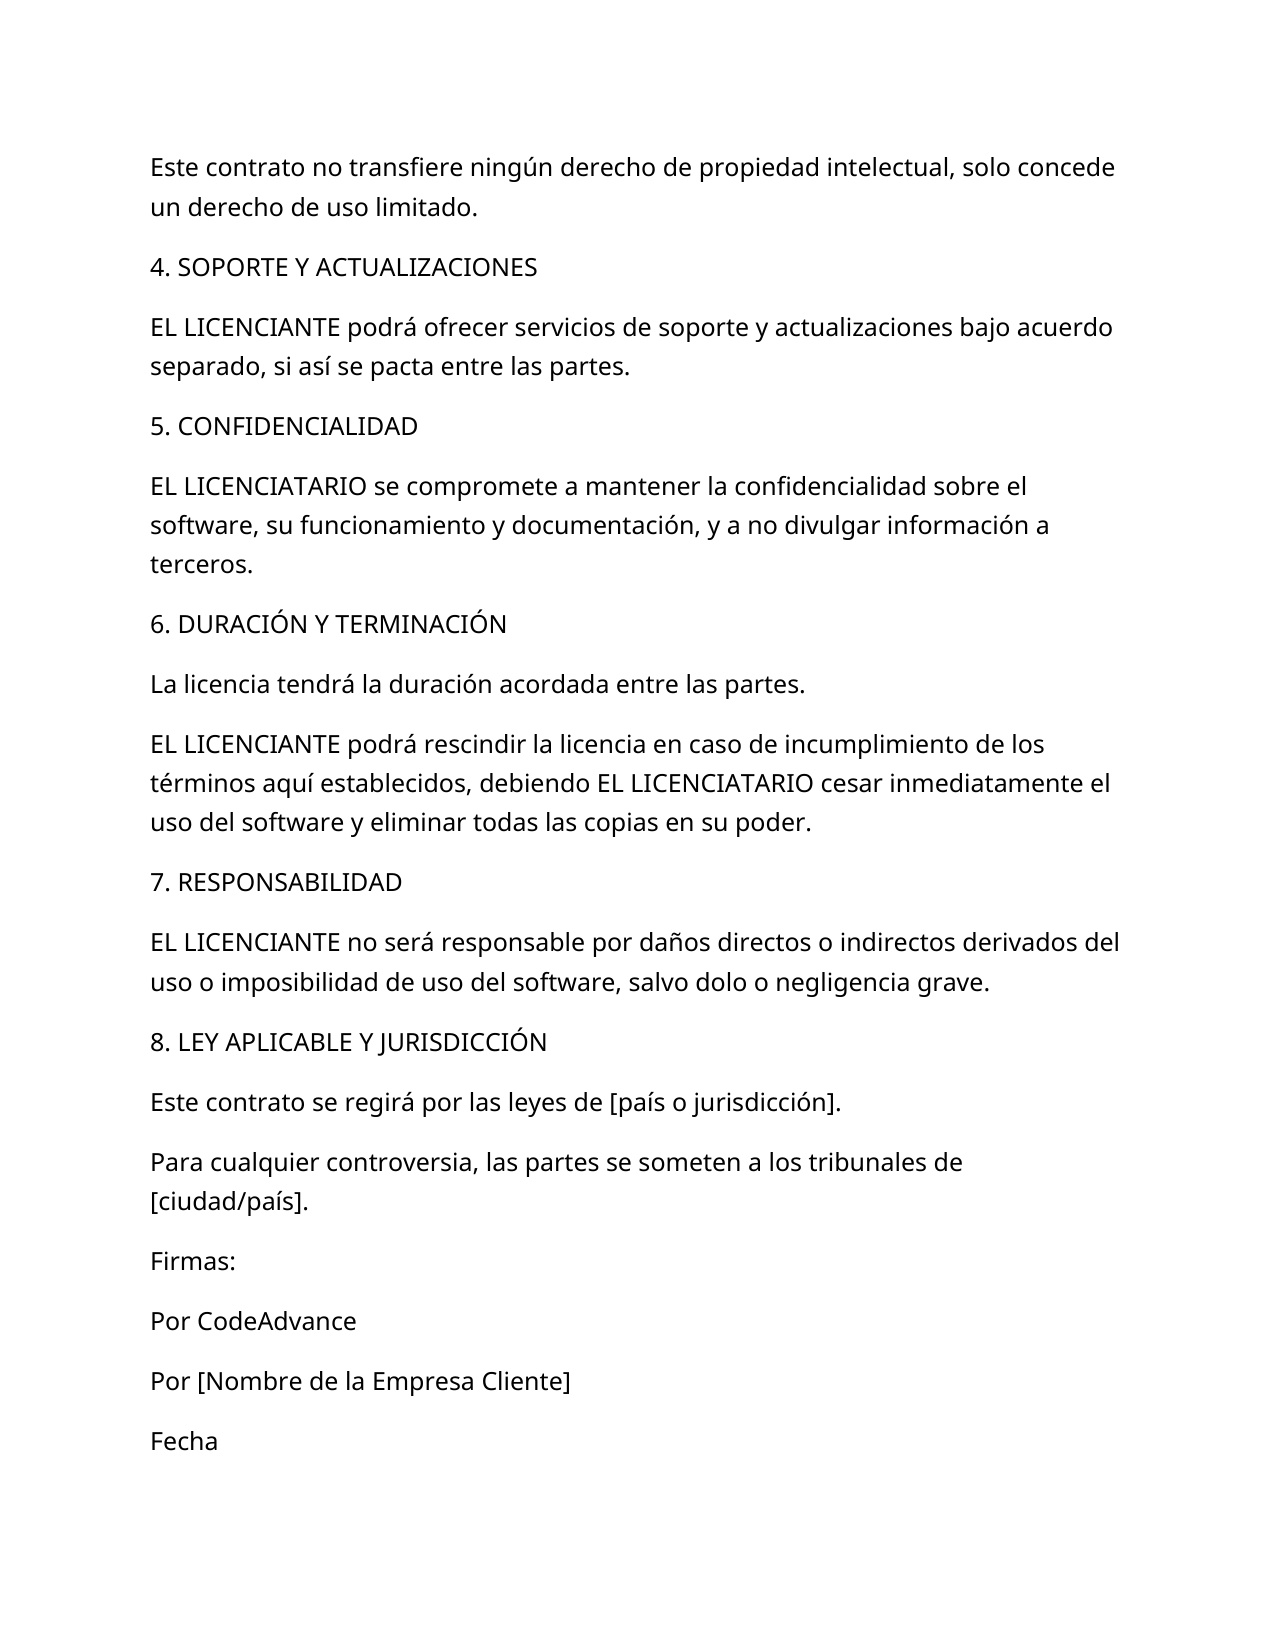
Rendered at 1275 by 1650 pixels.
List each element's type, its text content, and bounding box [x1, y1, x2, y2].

text EL LICENCIANTE podrá rescindir la licencia en caso de incumplimiento de los términos aquí establecidos, debiendo EL LICENCIATARIO cesar inmediatamente el uso del software y eliminar todas las copias en su poder. [150, 727, 1125, 839]
text Firmas: [150, 1243, 1125, 1277]
text 4. SOPORTE Y ACTUALIZACIONES [150, 249, 1125, 283]
text Para cualquier controversia, las partes se someten a los tribunales de [ciudad/país]. [150, 1144, 1125, 1217]
text EL LICENCIATARIO se compromete a mantener la confidencialidad sobre el software, su funcionamiento y documentación, y a no divulgar información a terceros. [150, 468, 1125, 581]
text 8. LEY APLICABLE Y JURISDICCIÓN [150, 1024, 1125, 1058]
text Este contrato no transfiere ningún derecho de propiedad intelectual, solo concede un derecho de uso limitado. [150, 150, 1125, 223]
text Por [Nombre de la Empresa Cliente] [150, 1363, 1125, 1397]
text Este contrato se regirá por las leyes de [país o jurisdicción]. [150, 1084, 1125, 1118]
text EL LICENCIANTE podrá ofrecer servicios de soporte y actualizaciones bajo acuerdo separado, si así se pacta entre las partes. [150, 309, 1125, 382]
text Por CodeAdvance [150, 1303, 1125, 1337]
text EL LICENCIANTE no será responsable por daños directos o indirectos derivados del uso o imposibilidad de uso del software, salvo dolo o negligencia grave. [150, 925, 1125, 998]
text 7. RESPONSABILIDAD [150, 865, 1125, 899]
text Fecha [150, 1423, 1125, 1457]
text 6. DURACIÓN Y TERMINACIÓN [150, 607, 1125, 641]
text La licencia tendrá la duración acordada entre las partes. [150, 667, 1125, 701]
text 5. CONFIDENCIALIDAD [150, 408, 1125, 442]
